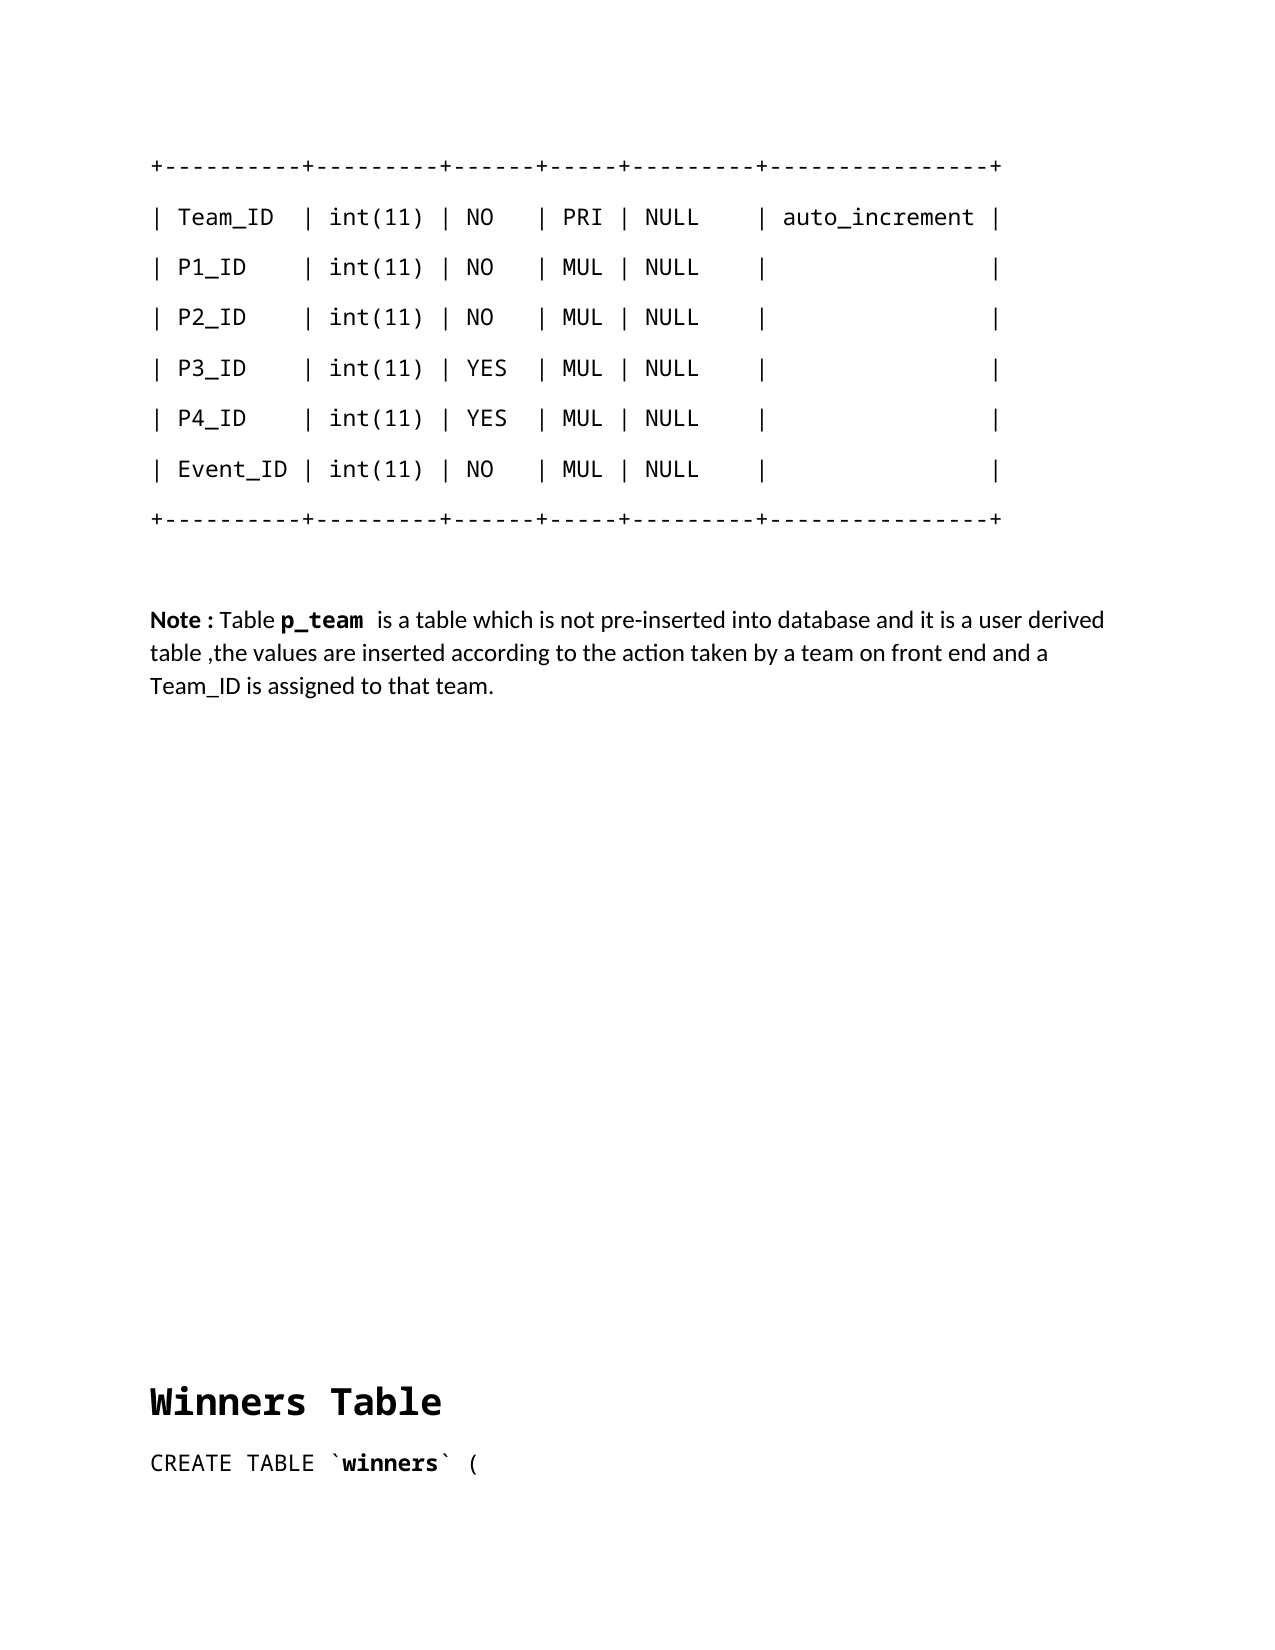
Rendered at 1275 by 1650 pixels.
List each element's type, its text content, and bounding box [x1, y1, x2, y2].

text | P2_ID | int(11) | NO | MUL | NULL | | [150, 301, 1125, 332]
text CREATE TABLE `winners` ( [150, 1447, 1125, 1478]
text | P1_ID | int(11) | NO | MUL | NULL | | [150, 251, 1125, 282]
text +----------+---------+------+-----+---------+----------------+ [150, 503, 1125, 534]
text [150, 150, 1125, 181]
text | Team_ID | int(11) | NO | PRI | NULL | auto_increment | [150, 200, 1125, 232]
text | P4_ID | int(11) | YES | MUL | NULL | | [150, 402, 1125, 433]
text | P3_ID | int(11) | YES | MUL | NULL | | [150, 352, 1125, 383]
text Winners Table [150, 1375, 1125, 1426]
text Note : Table p_team is a table which is not pre-inserted into database and it is a user derived table ,the values are inserted according to the action taken by a team on front end and a Team_ID is assigned to that team. [150, 604, 1125, 701]
text | Event_ID | int(11) | NO | MUL | NULL | | [150, 452, 1125, 484]
